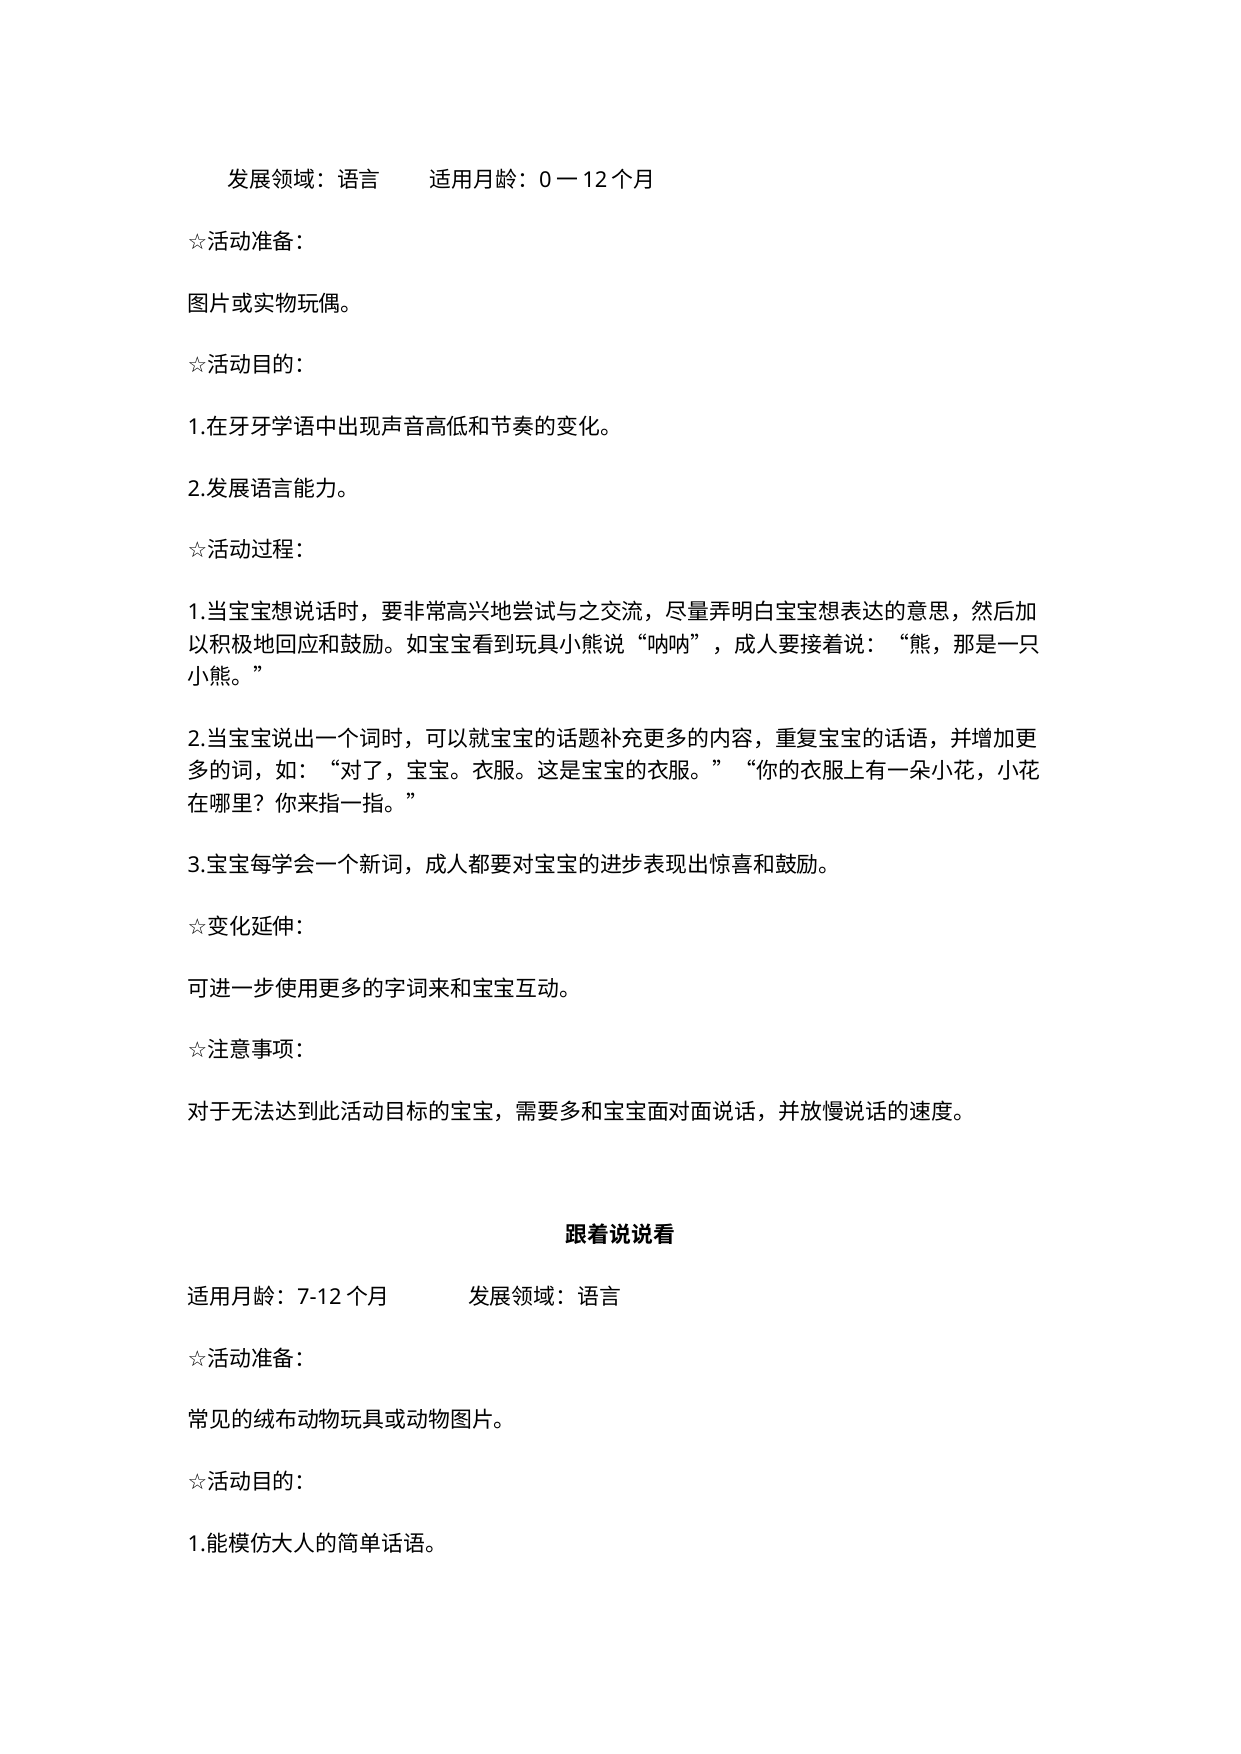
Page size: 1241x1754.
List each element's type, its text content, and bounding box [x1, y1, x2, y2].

text 3.宝宝每学会一个新词，成人都要对宝宝的进步表现出惊喜和鼓励。 [187, 847, 1053, 879]
text 1.当宝宝想说话时，要非常高兴地尝试与之交流，尽量弄明白宝宝想表达的意思，然后加以积极地回应和鼓励。如宝宝看到玩具小熊说“呐呐”，成人要接着说：“熊，那是一只小熊。” [187, 594, 1053, 691]
text ☆活动过程： [187, 532, 1053, 564]
text ☆活动目的： [187, 1464, 1053, 1496]
text 常见的绒布动物玩具或动物图片。 [187, 1402, 1053, 1434]
text 对于无法达到此活动目标的宝宝，需要多和宝宝面对面说话，并放慢说话的速度。 [187, 1094, 1053, 1126]
text 可进一步使用更多的字词来和宝宝互动。 [187, 970, 1053, 1003]
text 2.发展语言能力。 [187, 470, 1053, 503]
text 2.当宝宝说出一个词时，可以就宝宝的话题补充更多的内容，重复宝宝的话语，并增加更多的词，如：“对了，宝宝。衣服。这是宝宝的衣服。”“你的衣服上有一朵小花，小花在哪里？你来指一指。” [187, 720, 1053, 818]
text 1.能模仿大人的简单话语。 [187, 1525, 1053, 1558]
text 1.在牙牙学语中出现声音高低和节奏的变化。 [187, 409, 1053, 441]
text 跟着说说看 [187, 1217, 1053, 1249]
text ☆活动准备： [187, 1340, 1053, 1373]
text 发展领域：语言 适用月龄：0一12个月 [187, 162, 1053, 194]
text 图片或实物玩偶。 [187, 285, 1053, 318]
text 适用月龄：7-12个月 发展领域：语言 [187, 1279, 1053, 1311]
text ☆变化延伸： [187, 909, 1053, 941]
text ☆注意事项： [187, 1032, 1053, 1064]
text ☆活动准备： [187, 224, 1053, 256]
text ☆活动目的： [187, 347, 1053, 379]
